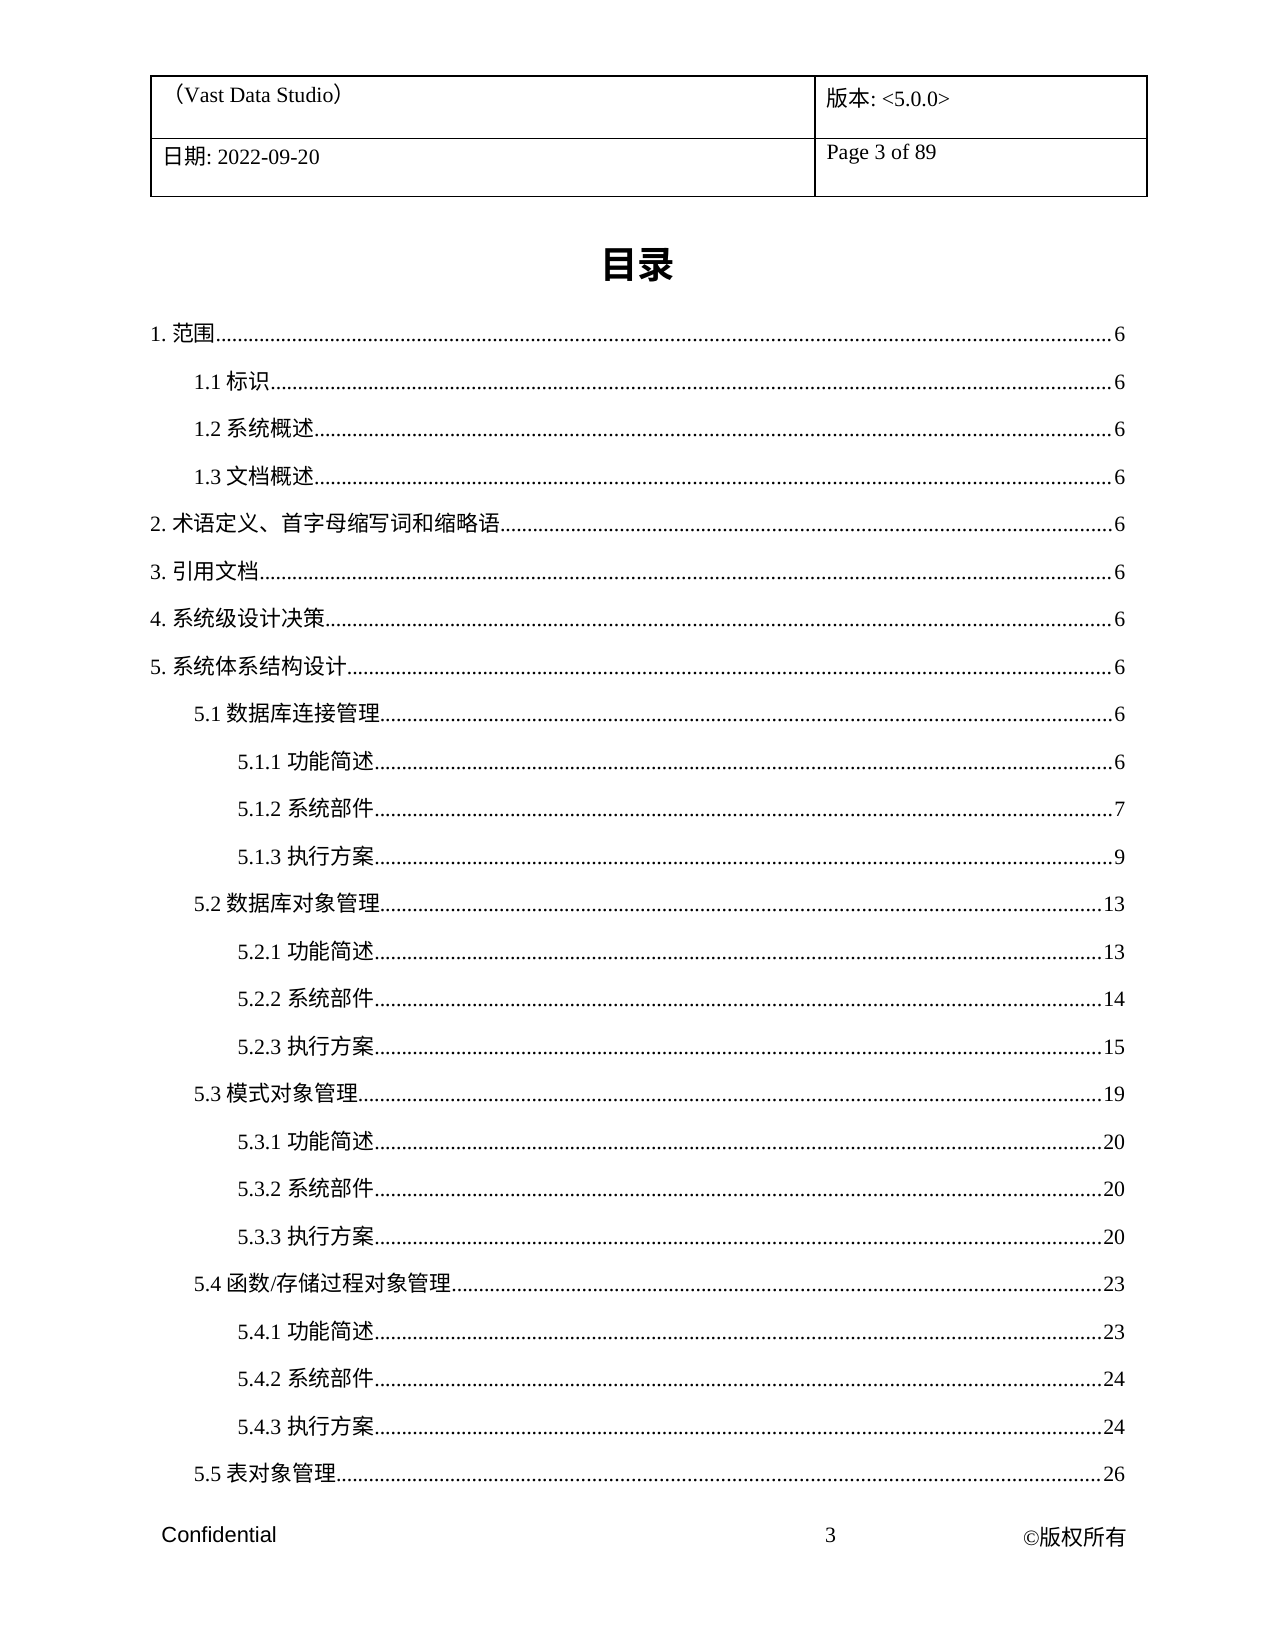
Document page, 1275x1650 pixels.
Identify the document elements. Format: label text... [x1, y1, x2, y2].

text 5.5 表对象管理 26 [194, 1456, 1125, 1488]
text 5.4.1 功能简述 23 [237, 1314, 1125, 1345]
text 5. 系统体系结构设计 6 [150, 649, 1125, 680]
text 5.2.1 功能简述 13 [237, 934, 1125, 965]
title 目录 [150, 235, 1125, 289]
text 5.1.3 执行方案 9 [237, 839, 1125, 870]
text 3. 引用文档 6 [150, 554, 1125, 585]
text 5.1 数据库连接管理 6 [194, 696, 1125, 728]
text 5.3.2 系统部件 20 [237, 1171, 1125, 1203]
text 1.3 文档概述 6 [194, 459, 1125, 490]
text 5.3.3 执行方案 20 [237, 1219, 1125, 1250]
text 5.2 数据库对象管理 13 [194, 886, 1125, 918]
text 4. 系统级设计决策 6 [150, 601, 1125, 633]
text 5.3 模式对象管理 19 [194, 1076, 1125, 1108]
text 5.4.3 执行方案 24 [237, 1409, 1125, 1440]
text 5.2.2 系统部件 14 [237, 981, 1125, 1013]
text 5.3.1 功能简述 20 [237, 1124, 1125, 1155]
text 2. 术语定义、首字母缩写词和缩略语 6 [150, 506, 1125, 538]
text 5.4 函数/存储过程对象管理 23 [194, 1266, 1125, 1298]
text 5.2.3 执行方案 15 [237, 1029, 1125, 1060]
text 5.4.2 系统部件 24 [237, 1361, 1125, 1393]
text 1.1 标识 6 [194, 364, 1125, 395]
text 1.2 系统概述 6 [194, 411, 1125, 443]
text 5.1.1 功能简述 6 [237, 744, 1125, 775]
text 1. 范围 6 [150, 316, 1125, 348]
text 5.1.2 系统部件 7 [237, 791, 1125, 823]
